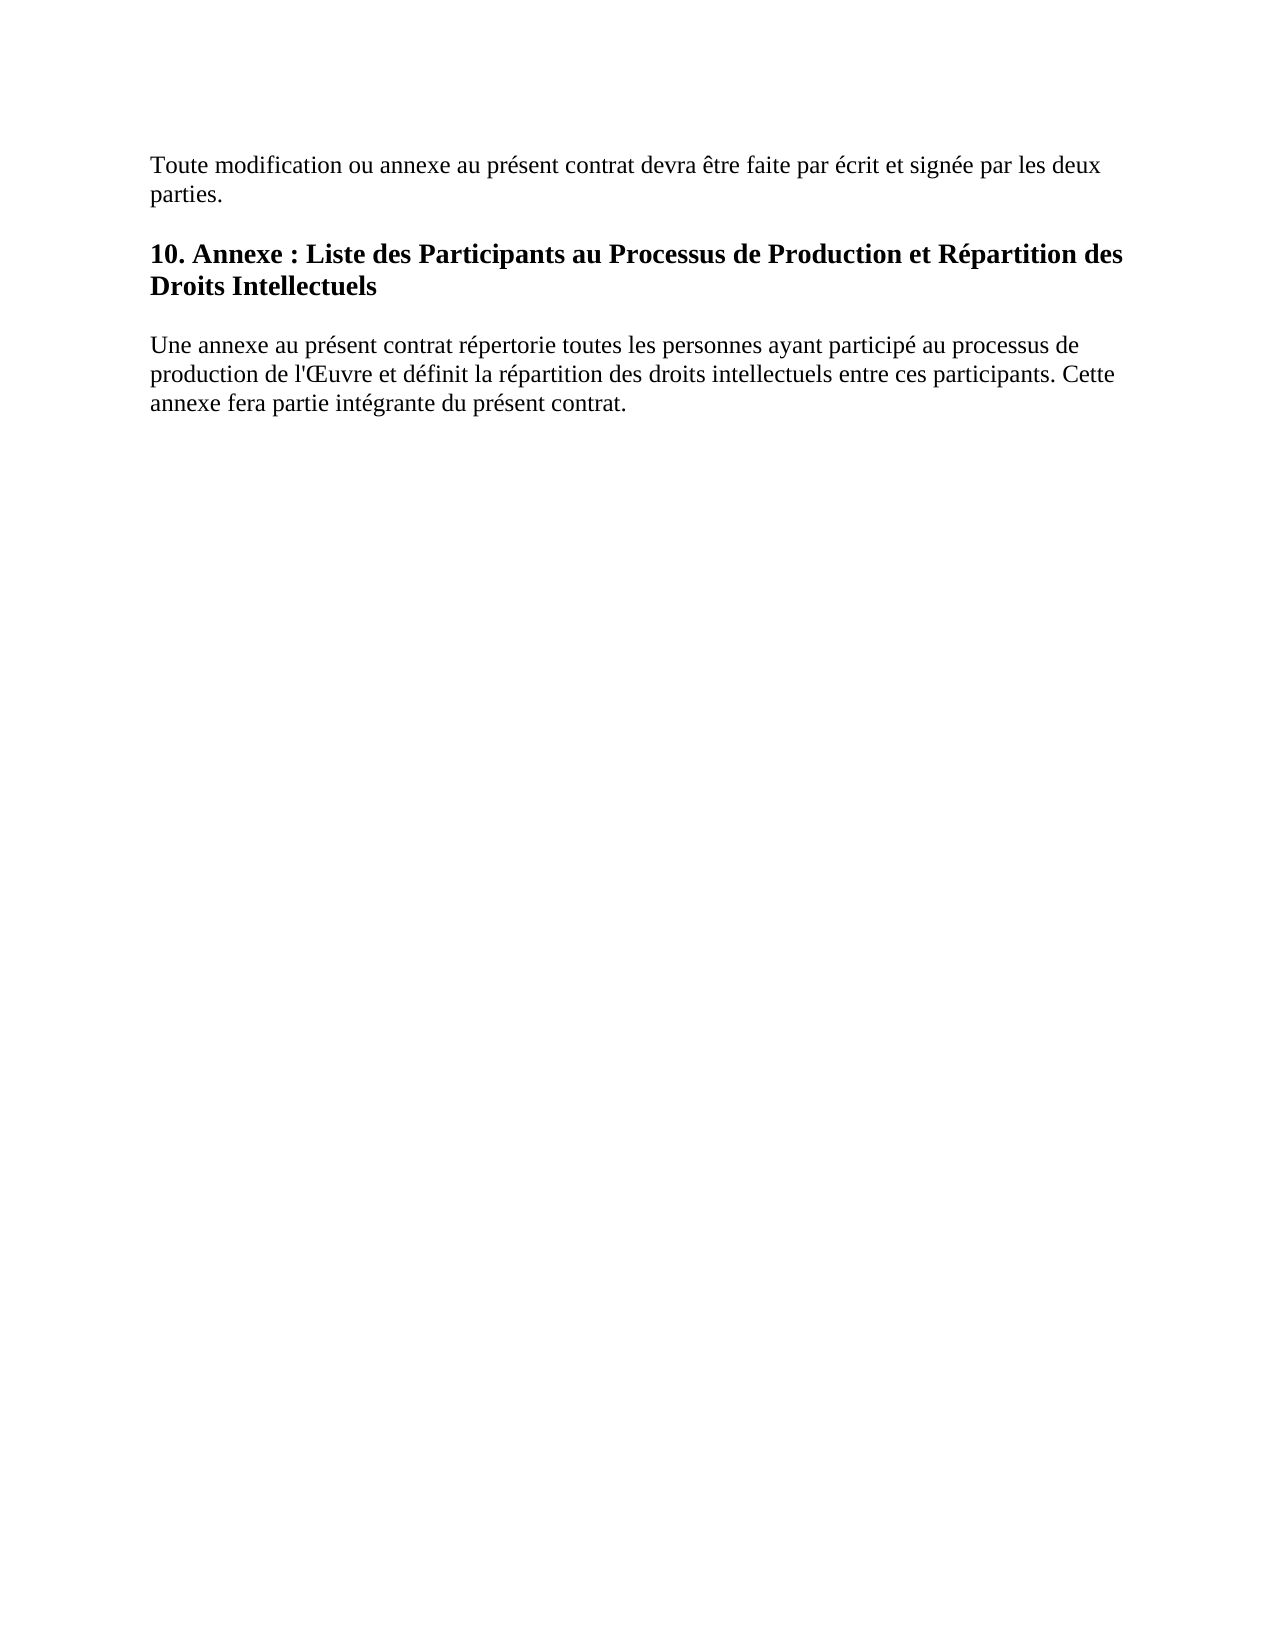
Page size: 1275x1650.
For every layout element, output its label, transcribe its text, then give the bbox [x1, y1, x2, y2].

text Une annexe au présent contrat répertorie toutes les personnes ayant participé au processus de production de l'Œuvre et définit la répartition des droits intellectuels entre ces participants. Cette annexe fera partie intégrante du présent contrat. [150, 331, 1125, 417]
text 10. Annexe : Liste des Participants au Processus de Production et Répartition des Droits Intellectuels [150, 237, 1125, 301]
text Toute modification ou annexe au présent contrat devra être faite par écrit et signée par les deux parties. [150, 150, 1125, 207]
